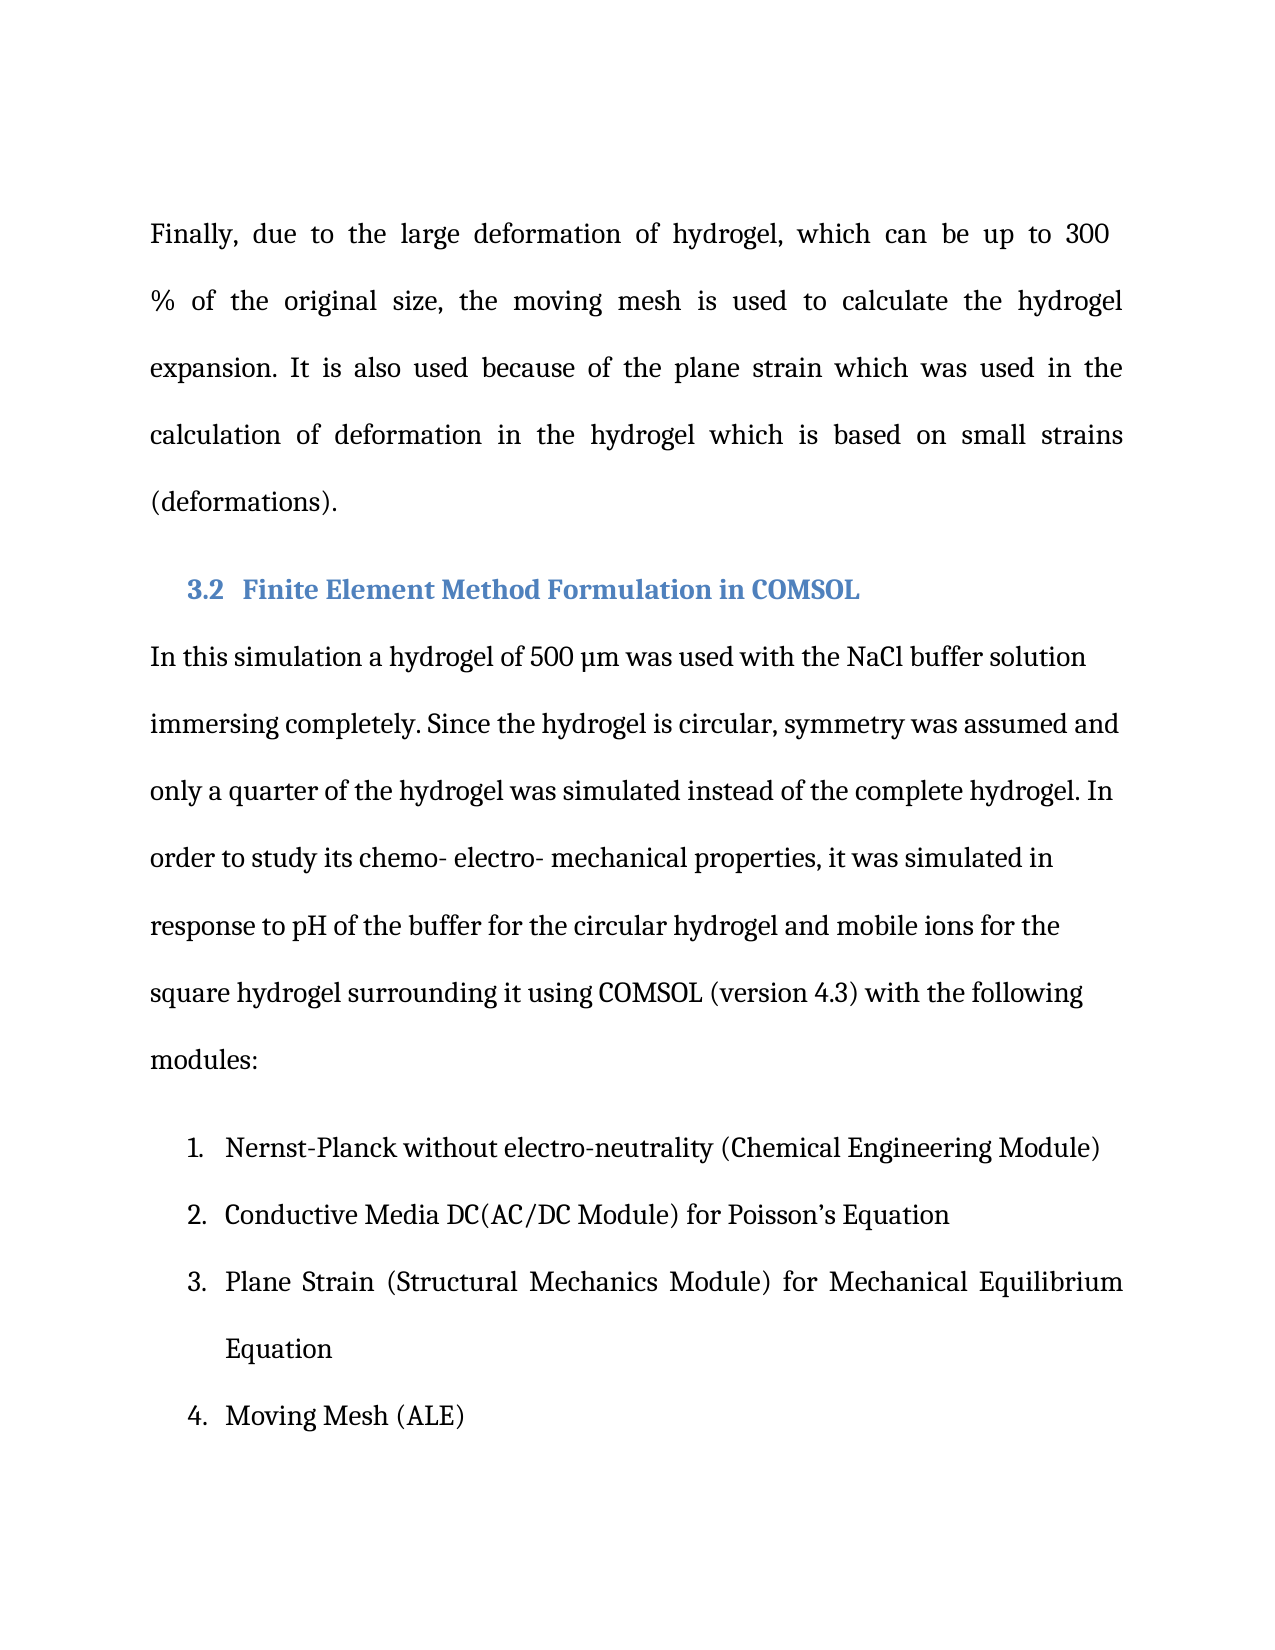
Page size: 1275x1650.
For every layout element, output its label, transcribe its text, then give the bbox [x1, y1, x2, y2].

list Conductive Media DC(AC/DC Module) for Poisson’s Equation [187, 1198, 1125, 1231]
subtitle Finite Element Method Formulation in COMSOL [187, 573, 1125, 607]
text In this simulation a hydrogel of 500 µm was used with the NaCl buffer solution immersing completely. Since the hydrogel is circular, symmetry was assumed and only a quarter of the hydrogel was simulated instead of the complete hydrogel. In order to study its chemo- electro- mechanical properties, it was simulated in response to pH of the buffer for the circular hydrogel and mobile ions for the square hydrogel surrounding it using COMSOL (version 4.3) with the following modules: [150, 640, 1125, 1076]
list Nernst-Planck without electro-neutrality (Chemical Engineering Module) [187, 1131, 1125, 1164]
list Plane Strain (Structural Mechanics Module) for Mechanical Equilibrium Equation [187, 1265, 1125, 1366]
text Finally, due to the large deformation of hydrogel, which can be up to 300 % of the original size, the moving mesh is used to calculate the hydrogel expansion. It is also used because of the plane strain which was used in the calculation of deformation in the hydrogel which is based on small strains (deformations). [150, 217, 1125, 519]
list Moving Mesh (ALE) [187, 1399, 1125, 1433]
